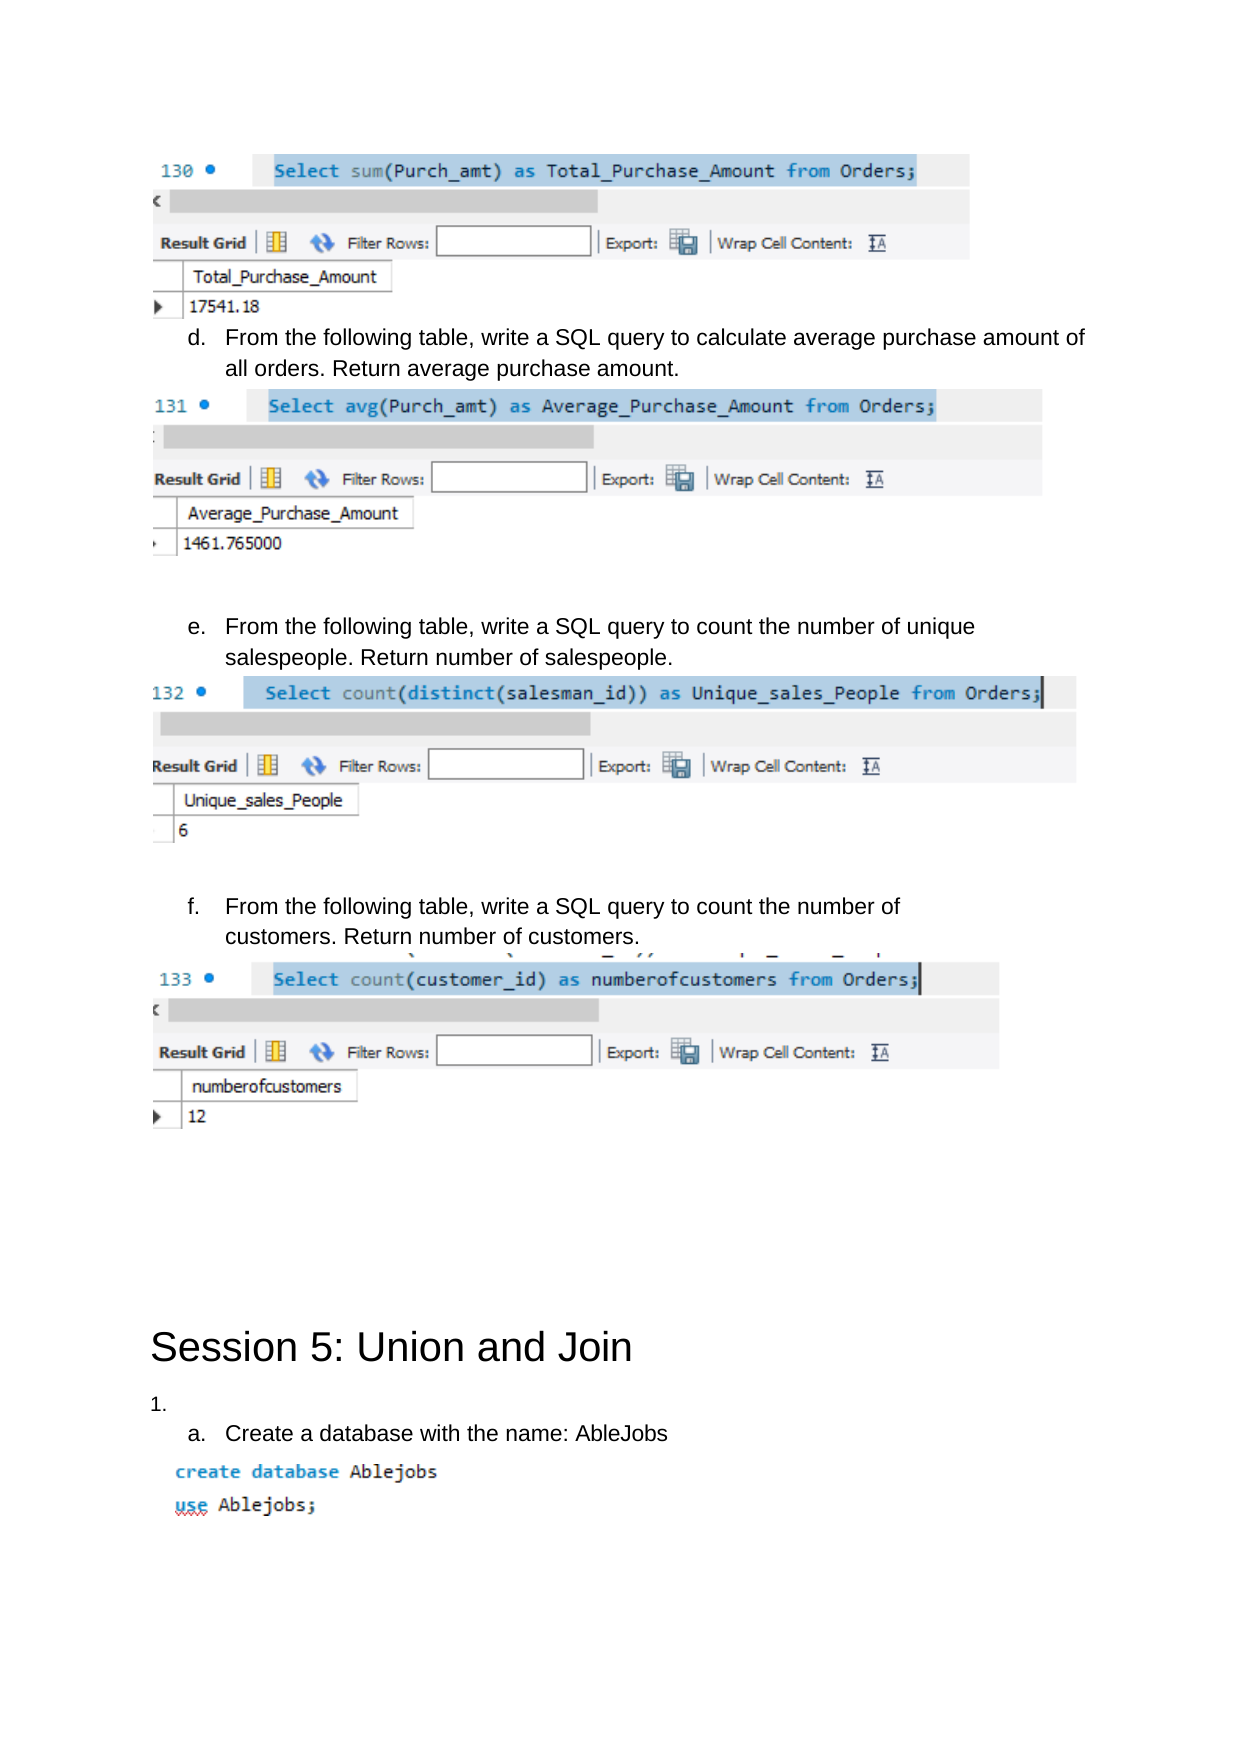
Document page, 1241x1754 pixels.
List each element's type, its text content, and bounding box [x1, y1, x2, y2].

list From the following table, write a SQL query to count the number of customers. Return number of customers. [187, 893, 1018, 949]
list Create a database with the name: AbleJobs [187, 1420, 1146, 1447]
picture [153, 389, 1043, 556]
picture [153, 676, 1077, 843]
picture [153, 953, 1000, 1129]
picture [153, 154, 970, 319]
subtitle Session 5: Union and Join [150, 1322, 1146, 1370]
list From the following table, write a SQL query to count the number of unique salespeople. Return number of salespeople. [187, 613, 975, 670]
picture [175, 1464, 438, 1516]
list From the following table, write a SQL query to calculate average purchase amount of all orders. Return average purchase amount. [187, 324, 1085, 381]
